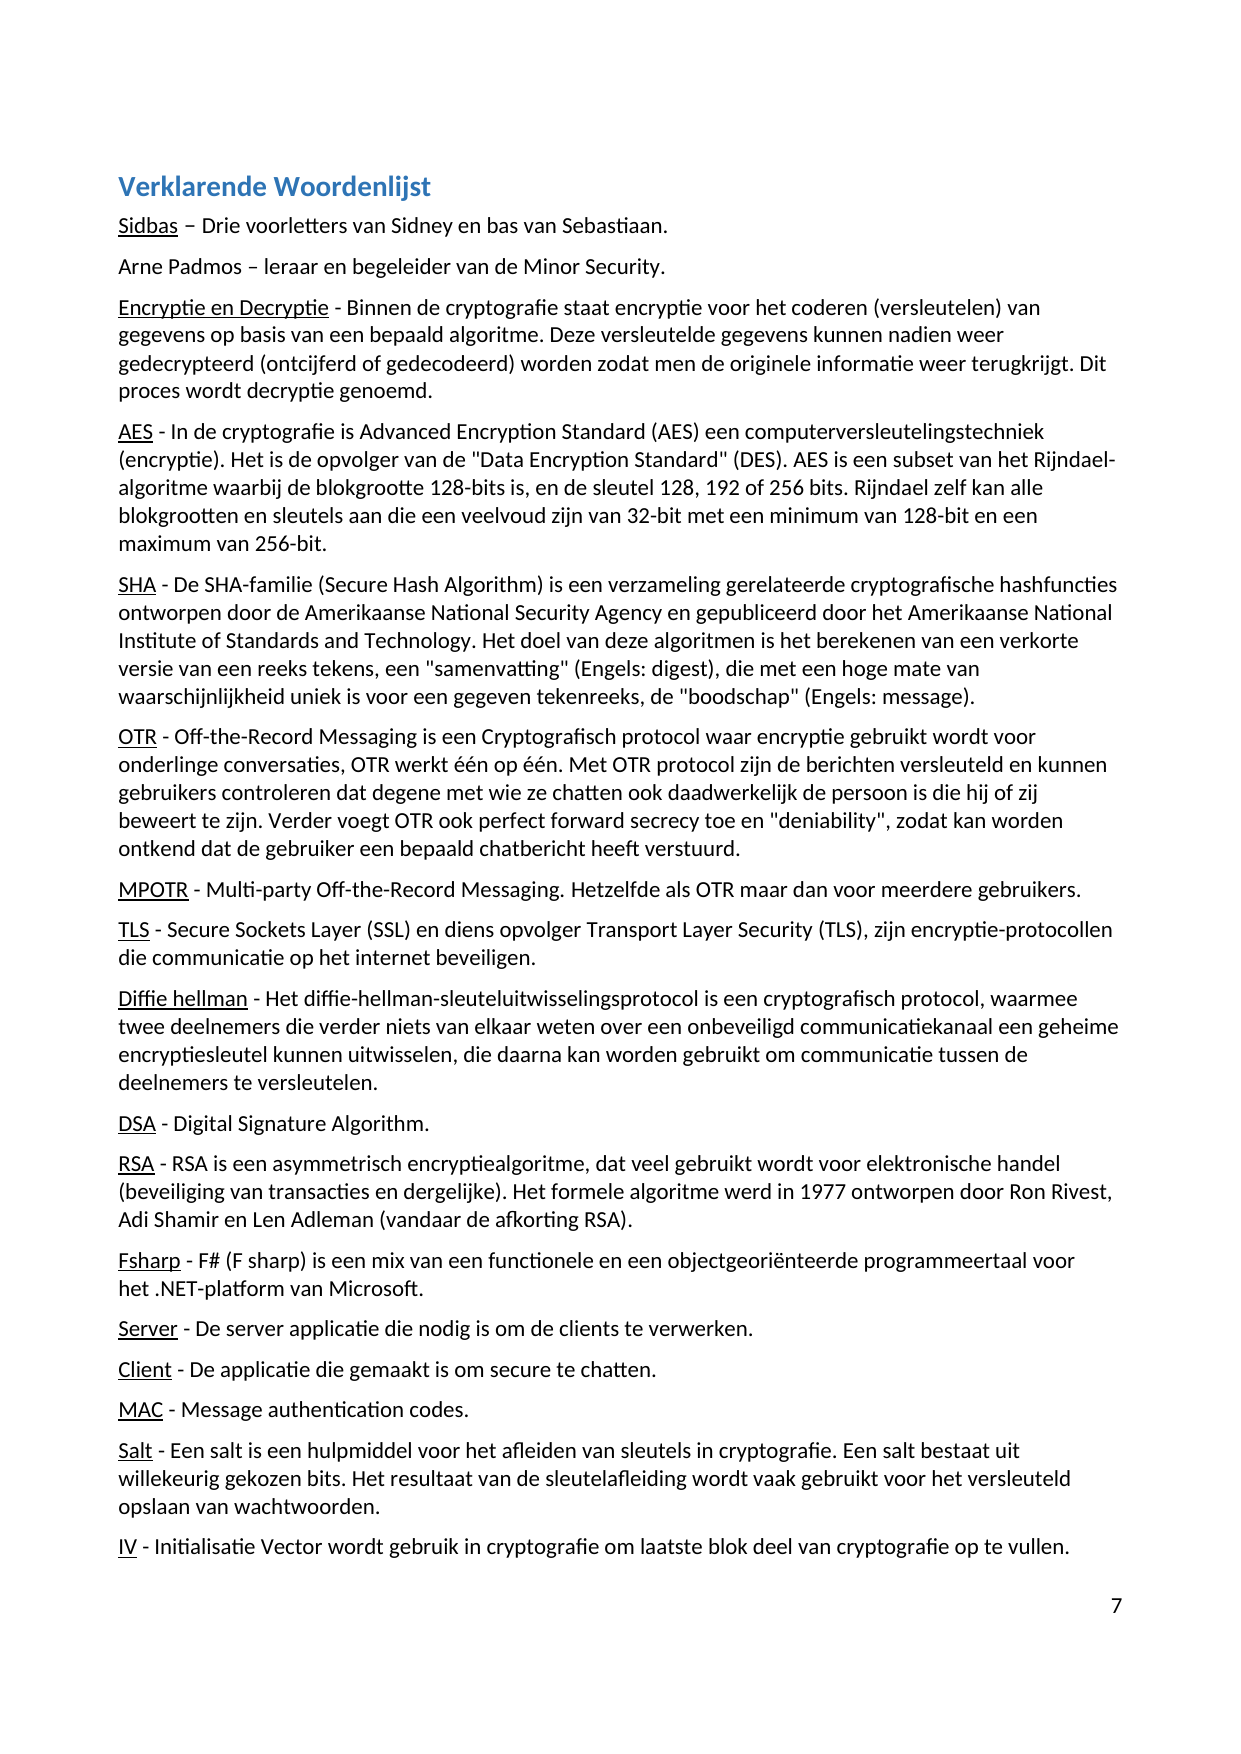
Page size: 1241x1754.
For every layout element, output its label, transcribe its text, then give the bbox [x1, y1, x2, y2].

text Arne Padmos – leraar en begeleider van de Minor Security. [118, 252, 1122, 280]
text Encryptie en Decryptie - Binnen de cryptografie staat encryptie voor het coderen (versleutelen) van gegevens op basis van een bepaald algoritme. Deze versleutelde gegevens kunnen nadien weer gedecrypteerd (ontcijferd of gedecodeerd) worden zodat men de originele informatie weer terugkrijgt. Dit proces wordt decryptie genoemd. [118, 293, 1122, 405]
text Salt - Een salt is een hulpmiddel voor het afleiden van sleutels in cryptografie. Een salt bestaat uit willekeurig gekozen bits. Het resultaat van de sleutelafleiding wordt vaak gebruikt voor het versleuteld opslaan van wachtwoorden. [118, 1436, 1122, 1520]
text Server - De server applicatie die nodig is om de clients te verwerken. [118, 1314, 1122, 1342]
text SHA - De SHA-familie (Secure Hash Algorithm) is een verzameling gerelateerde cryptografische hashfuncties ontworpen door de Amerikaanse National Security Agency en gepubliceerd door het Amerikaanse National Institute of Standards and Technology. Het doel van deze algoritmen is het berekenen van een verkorte versie van een reeks tekens, een "samenvatting" (Engels: digest), die met een hoge mate van waarschijnlijkheid uniek is voor een gegeven tekenreeks, de "boodschap" (Engels: message). [118, 570, 1122, 710]
text Diffie hellman - Het diffie-hellman-sleuteluitwisselingsprotocol is een cryptografisch protocol, waarmee twee deelnemers die verder niets van elkaar weten over een onbeveiligd communicatiekanaal een geheime encryptiesleutel kunnen uitwisselen, die daarna kan worden gebruikt om communicatie tussen de deelnemers te versleutelen. [118, 984, 1122, 1096]
text Client - De applicatie die gemaakt is om secure te chatten. [118, 1355, 1122, 1383]
text TLS - Secure Sockets Layer (SSL) en diens opvolger Transport Layer Security (TLS), zijn encryptie-protocollen die communicatie op het internet beveiligen. [118, 916, 1122, 972]
text AES - In de cryptografie is Advanced Encryption Standard (AES) een computerversleutelingstechniek (encryptie). Het is de opvolger van de "Data Encryption Standard" (DES). AES is een subset van het Rijndael-algoritme waarbij de blokgrootte 128-bits is, en de sleutel 128, 192 of 256 bits. Rijndael zelf kan alle blokgrootten en sleutels aan die een veelvoud zijn van 32-bit met een minimum van 128-bit en een maximum van 256-bit. [118, 417, 1122, 557]
text OTR - Off-the-Record Messaging is een Cryptografisch protocol waar encryptie gebruikt wordt voor onderlinge conversaties, OTR werkt één op één. Met OTR protocol zijn de berichten versleuteld en kunnen gebruikers controleren dat degene met wie ze chatten ook daadwerkelijk de persoon is die hij of zij beweert te zijn. Verder voegt OTR ook perfect forward secrecy toe en "deniability", zodat kan worden ontkend dat de gebruiker een bepaald chatbericht heeft verstuurd. [118, 722, 1122, 862]
text RSA - RSA is een asymmetrisch encryptiealgoritme, dat veel gebruikt wordt voor elektronische handel (beveiliging van transacties en dergelijke). Het formele algoritme werd in 1977 ontworpen door Ron Rivest, Adi Shamir en Len Adleman (vandaar de afkorting RSA). [118, 1149, 1122, 1233]
text IV - Initialisatie Vector wordt gebruik in cryptografie om laatste blok deel van cryptografie op te vullen. [118, 1532, 1122, 1560]
text DSA - Digital Signature Algorithm. [118, 1109, 1122, 1137]
text MPOTR - Multi-party Off-the-Record Messaging. Hetzelfde als OTR maar dan voor meerdere gebruikers. [118, 875, 1122, 903]
text Sidbas – Drie voorletters van Sidney en bas van Sebastiaan. [118, 209, 1122, 239]
text MAC - Message authentication codes. [118, 1395, 1122, 1423]
text Fsharp - F# (F sharp) is een mix van een functionele en een objectgeoriënteerde programmeertaal voor het .NET-platform van Microsoft. [118, 1246, 1122, 1302]
subtitle Verklarende Woordenlijst [118, 168, 1122, 204]
